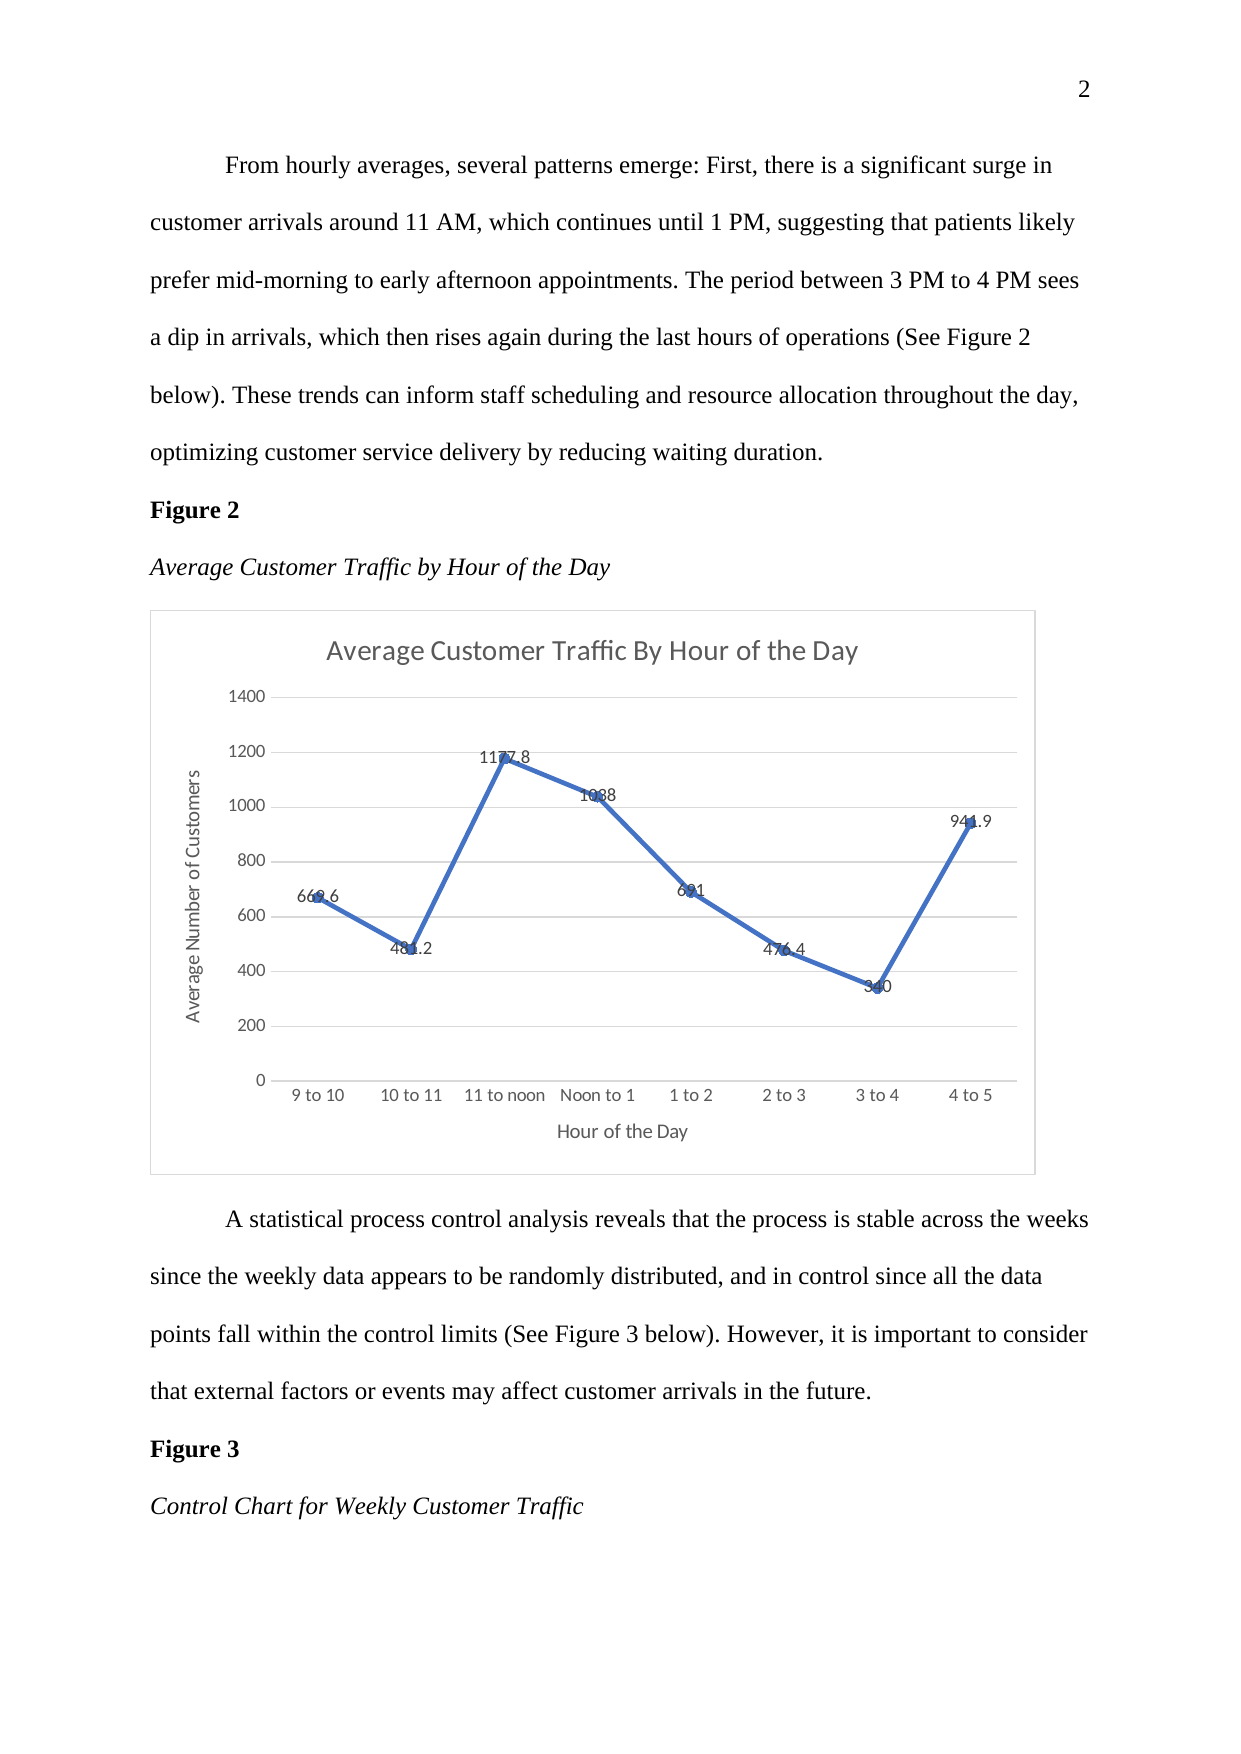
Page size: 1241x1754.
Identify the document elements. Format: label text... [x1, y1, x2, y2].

text Average Customer Traffic by Hour of the Day [150, 552, 1090, 581]
text Figure 2 [150, 495, 1090, 524]
text Control Chart for Weekly Customer Traffic [150, 1491, 1090, 1520]
text Figure 3 [150, 1434, 1090, 1462]
text A statistical process control analysis reveals that the process is stable across the weeks since the weekly data appears to be randomly distributed, and in control since all the data points fall within the control limits (See Figure 3 below). However, it is important to consider that external factors or events may affect customer arrivals in the future. [150, 1204, 1090, 1405]
text From hourly averages, several patterns emerge: First, there is a significant surge in customer arrivals around 11 AM, which continues until 1 PM, suggesting that patients likely prefer mid-morning to early afternoon appointments. The period between 3 PM to 4 PM sees a dip in arrivals, which then rises again during the last hours of operations (See Figure 2 below). These trends can inform staff scheduling and resource allocation throughout the day, optimizing customer service delivery by reducing waiting duration. [150, 150, 1090, 466]
